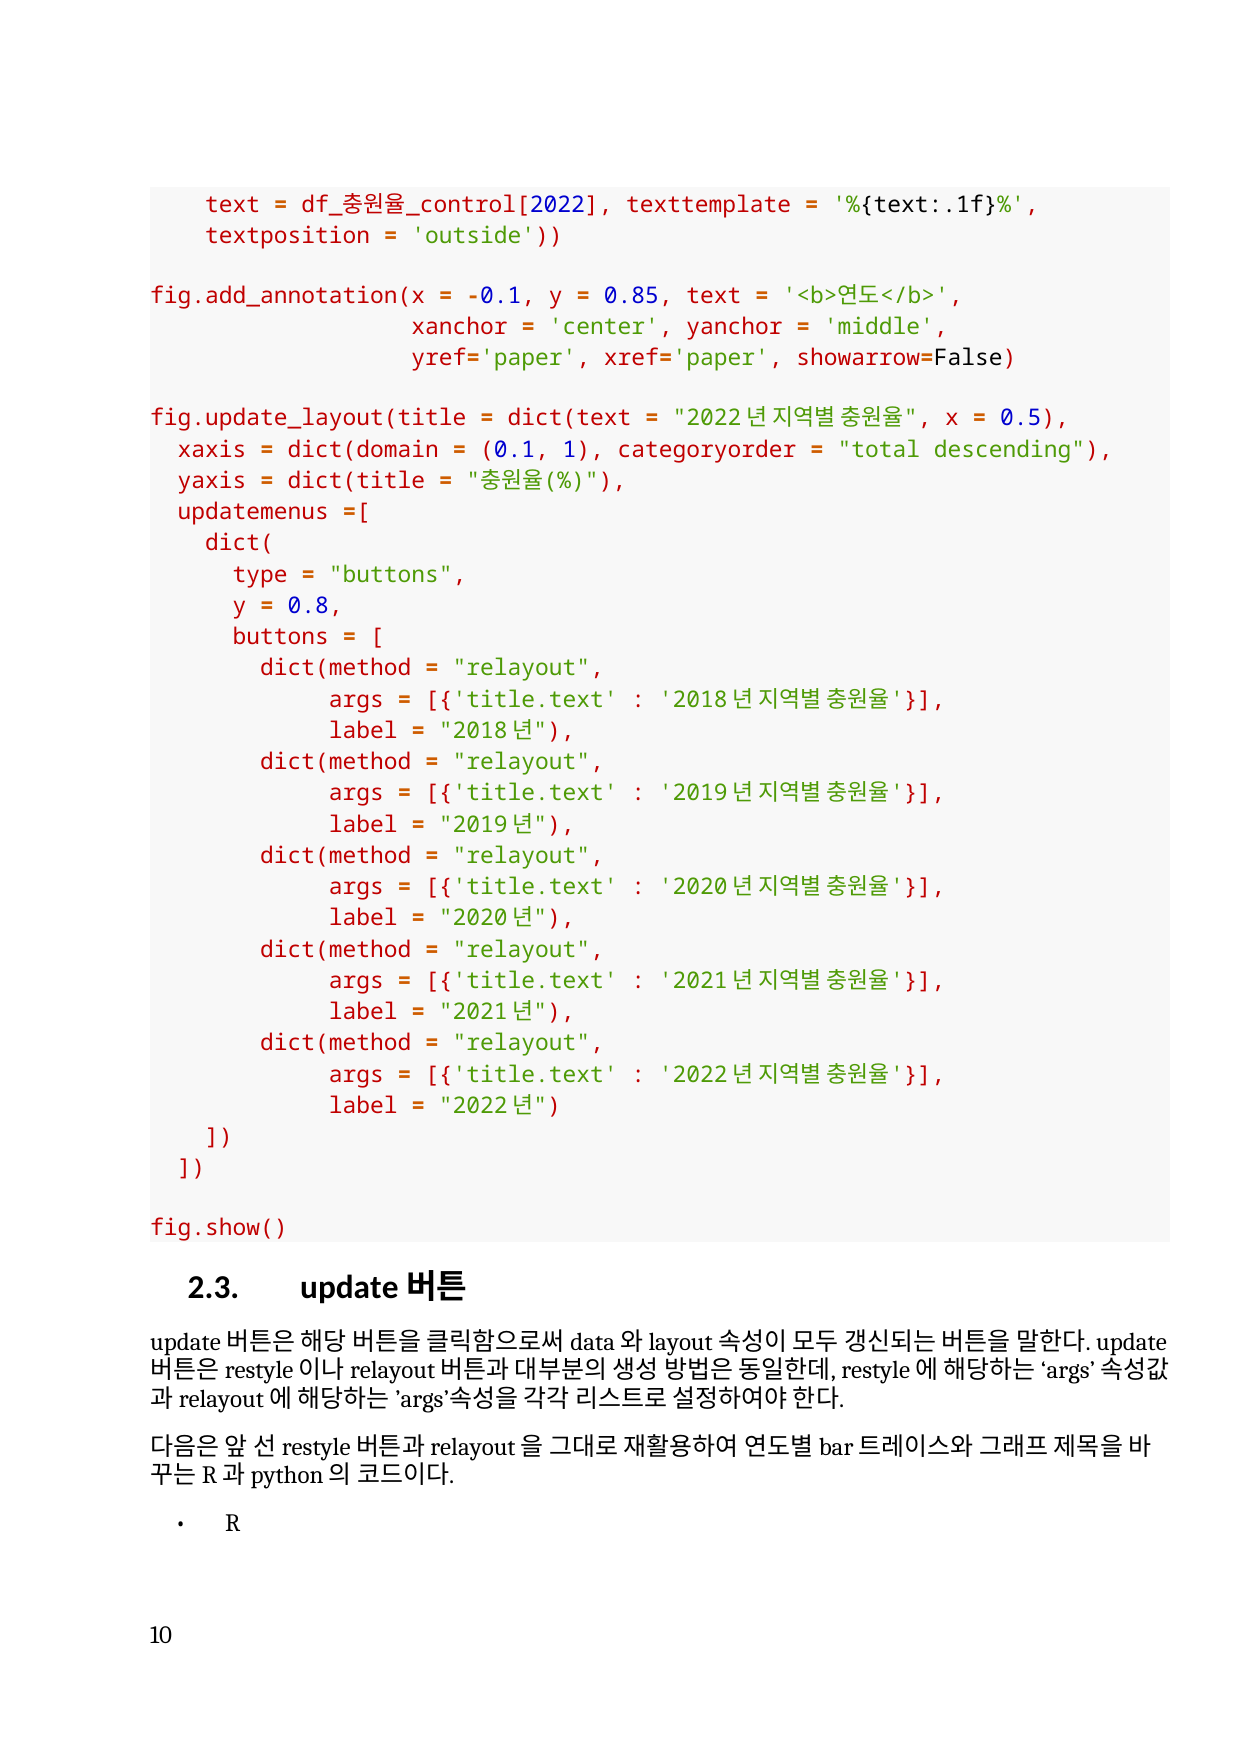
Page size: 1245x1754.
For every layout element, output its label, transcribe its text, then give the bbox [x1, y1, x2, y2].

subtitle update 버튼 [187, 1263, 1170, 1309]
list R [175, 1509, 1170, 1537]
text 다음은 앞 선 restyle 버튼과 relayout을 그대로 재활용하여 연도별 bar 트레이스와 그래프 제목을 바꾸는 R과 python의 코드이다. [150, 1432, 1170, 1490]
